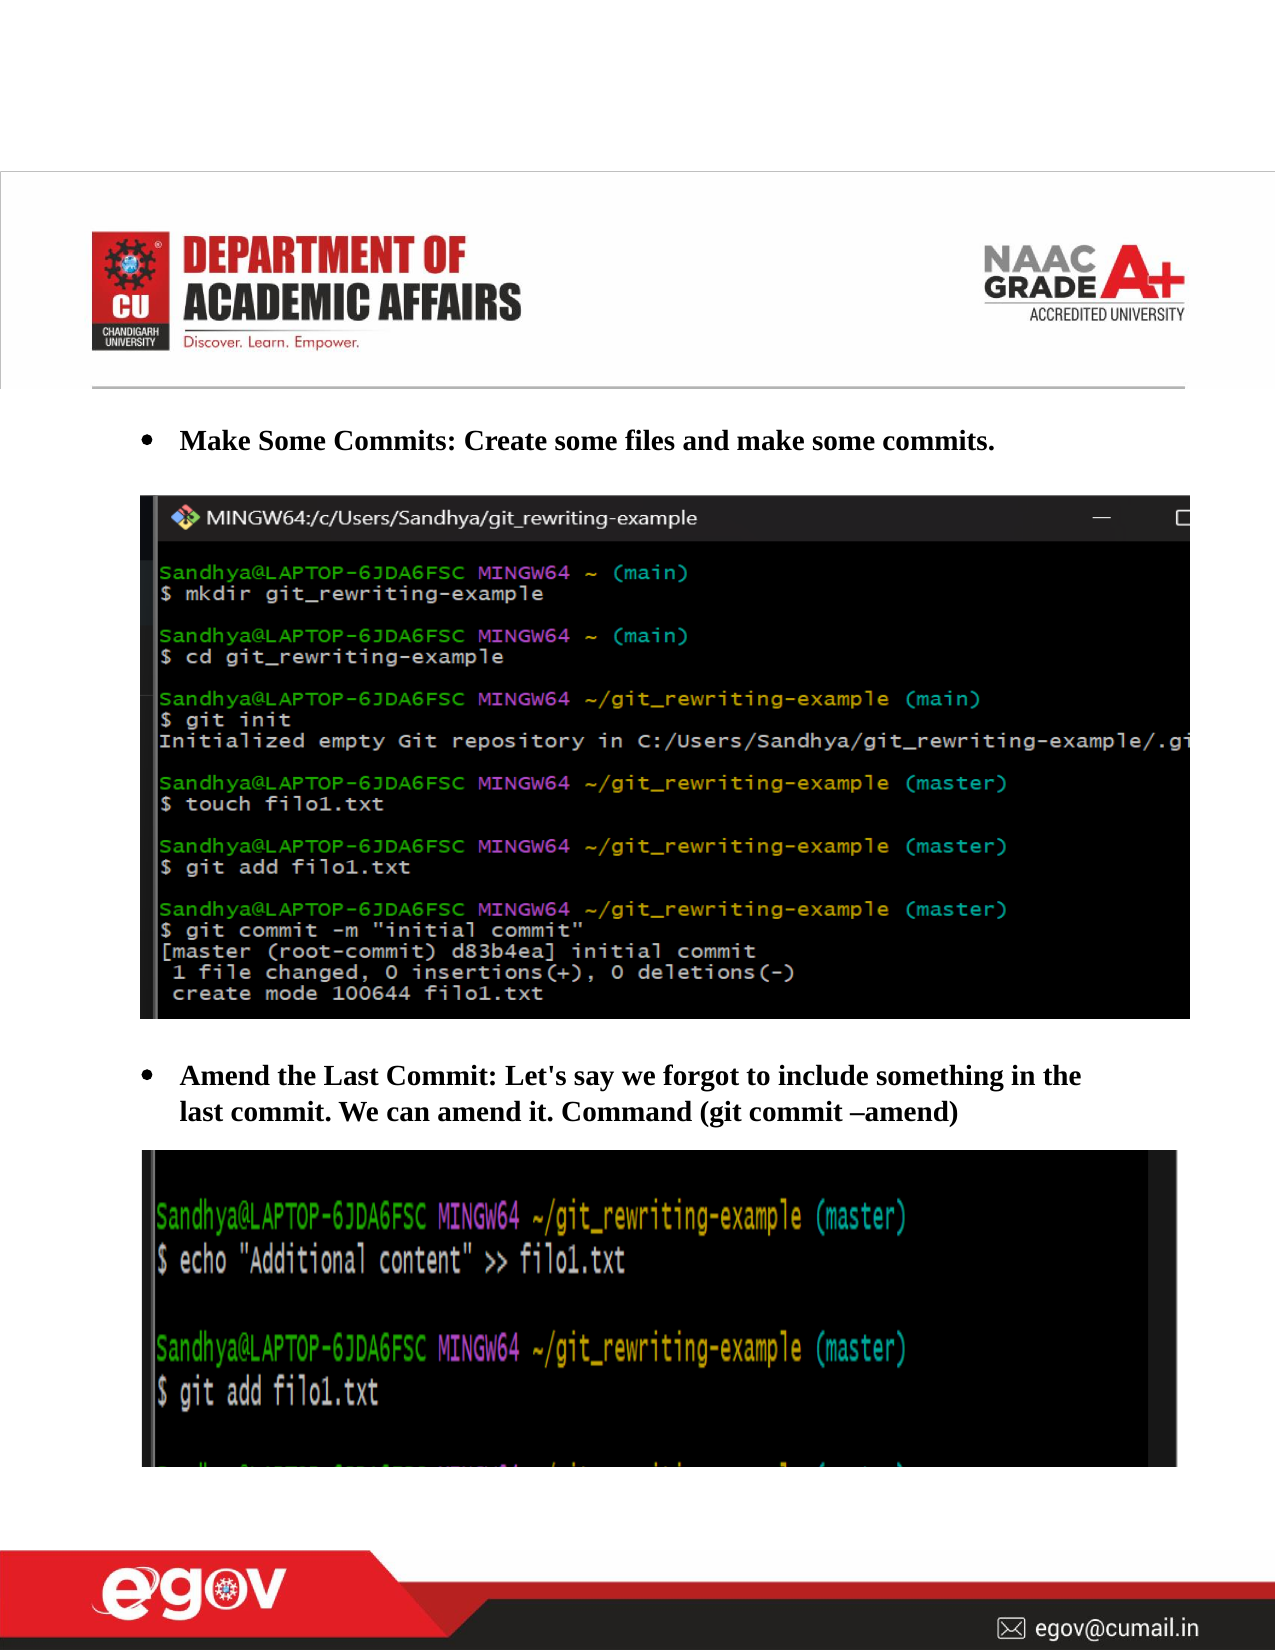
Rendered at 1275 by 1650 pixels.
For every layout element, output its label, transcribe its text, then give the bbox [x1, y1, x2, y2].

list Amend the Last Commit: Let's say we forgot to include something in the last commit. We can amend it. Command (git commit –amend) [142, 1058, 1125, 1127]
list Make Some Commits: Create some files and make some commits. [142, 423, 1200, 456]
picture [0, 1549, 1275, 1650]
picture [140, 495, 1190, 1019]
picture [141, 1150, 1178, 1467]
picture [0, 171, 1275, 389]
